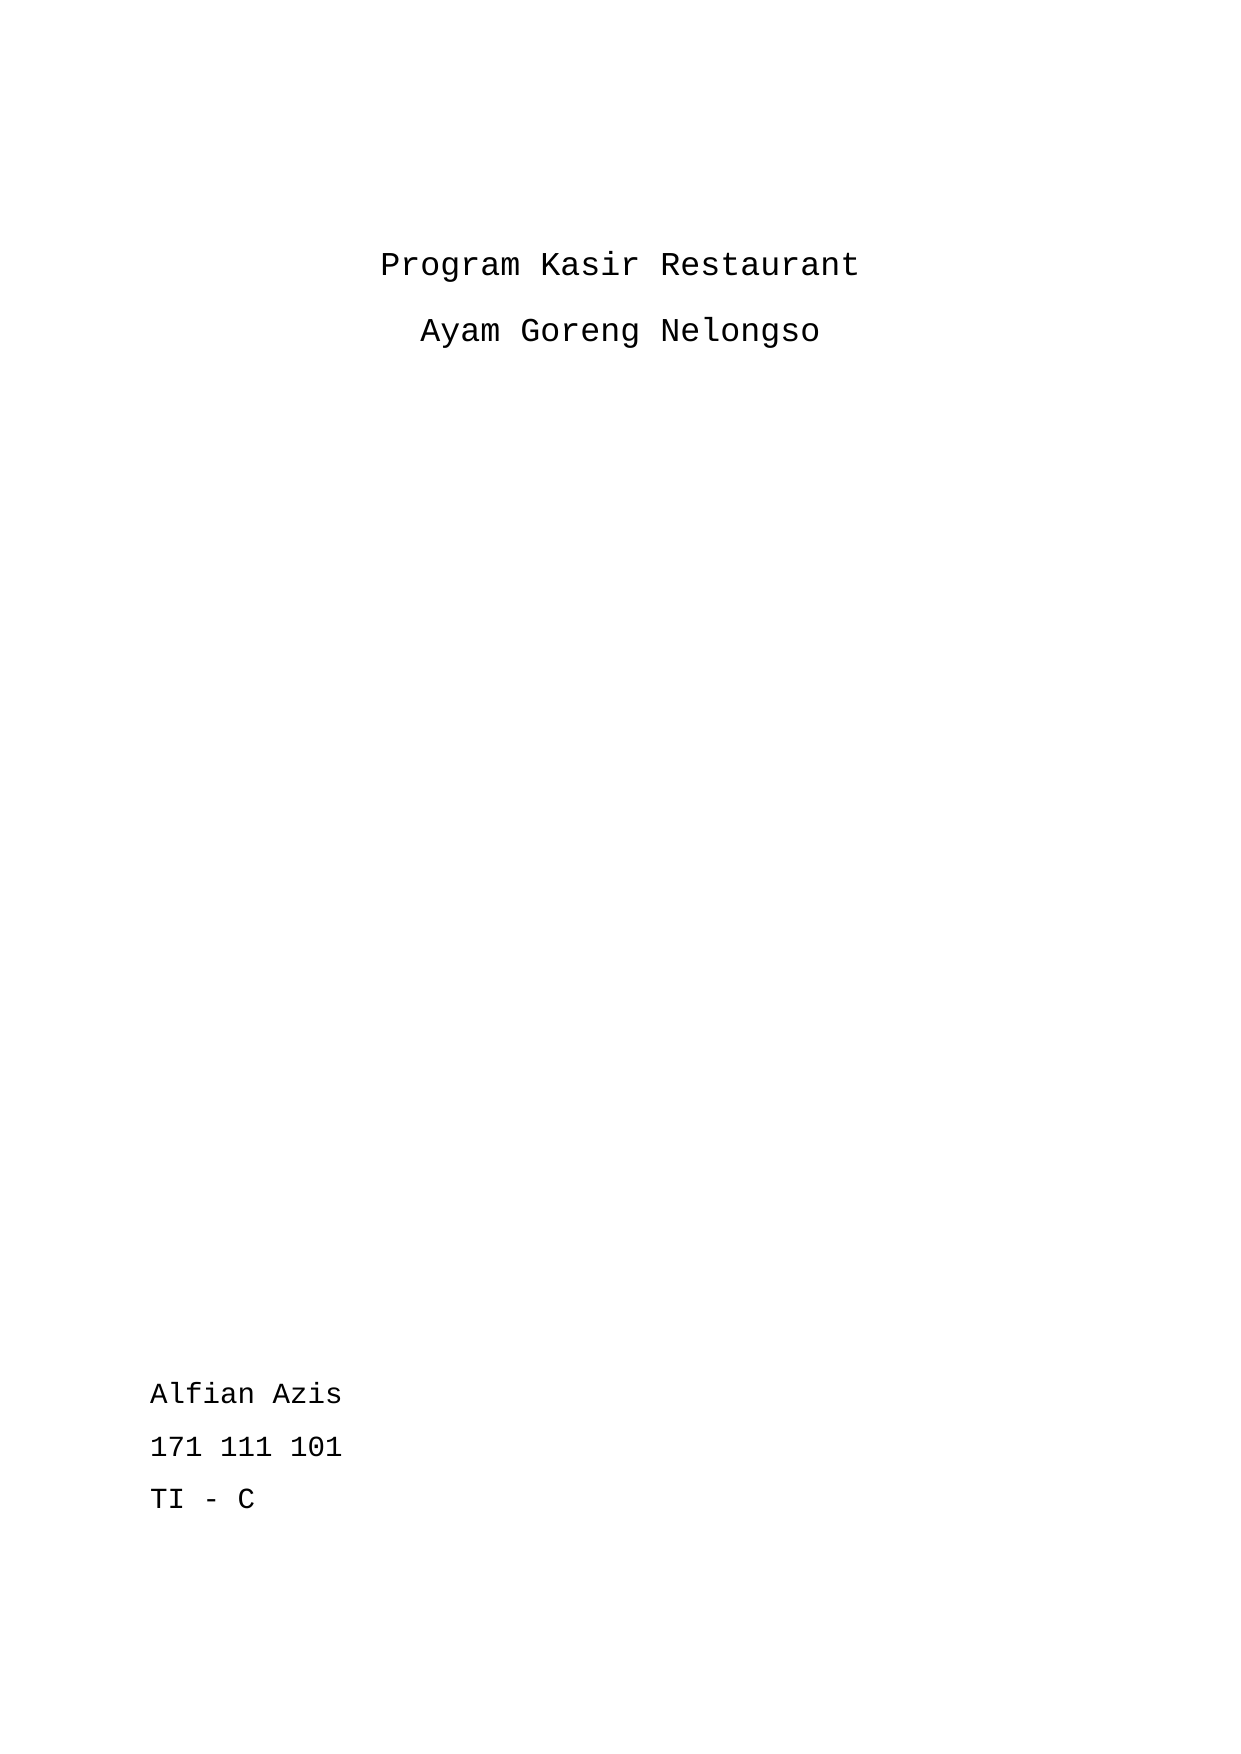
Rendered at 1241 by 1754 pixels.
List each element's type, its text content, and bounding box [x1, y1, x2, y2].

text TI - C [150, 1484, 1090, 1517]
subtitle Program Kasir Restaurant [150, 247, 1090, 285]
text Alfian Azis [150, 1379, 1090, 1413]
text 171 111 101 [150, 1432, 1090, 1465]
subtitle Ayam Goreng Nelongso [150, 313, 1090, 351]
